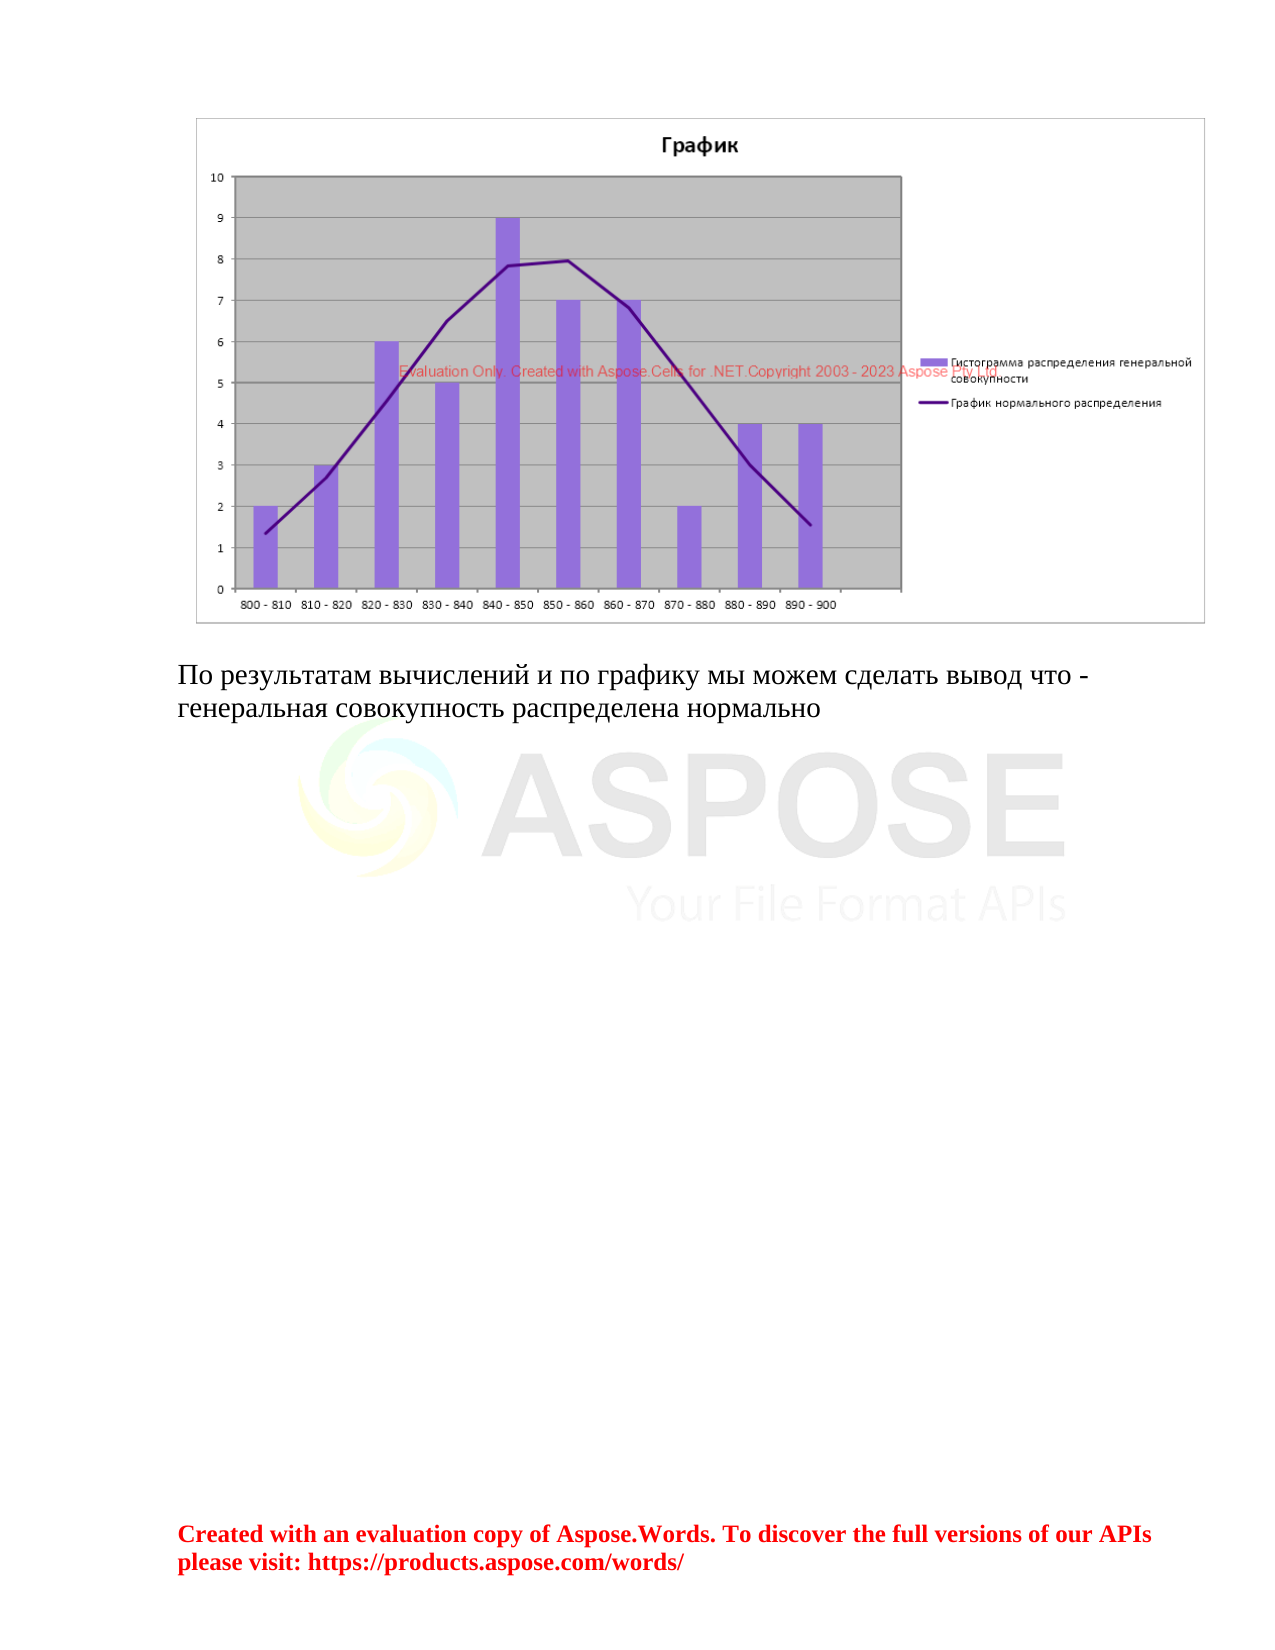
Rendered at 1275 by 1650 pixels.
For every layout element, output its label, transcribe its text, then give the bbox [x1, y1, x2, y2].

text По результатам вычислений и по графику мы можем сделать вывод что - генеральная совокупность распределена нормально [177, 657, 1186, 724]
picture [196, 118, 1206, 624]
